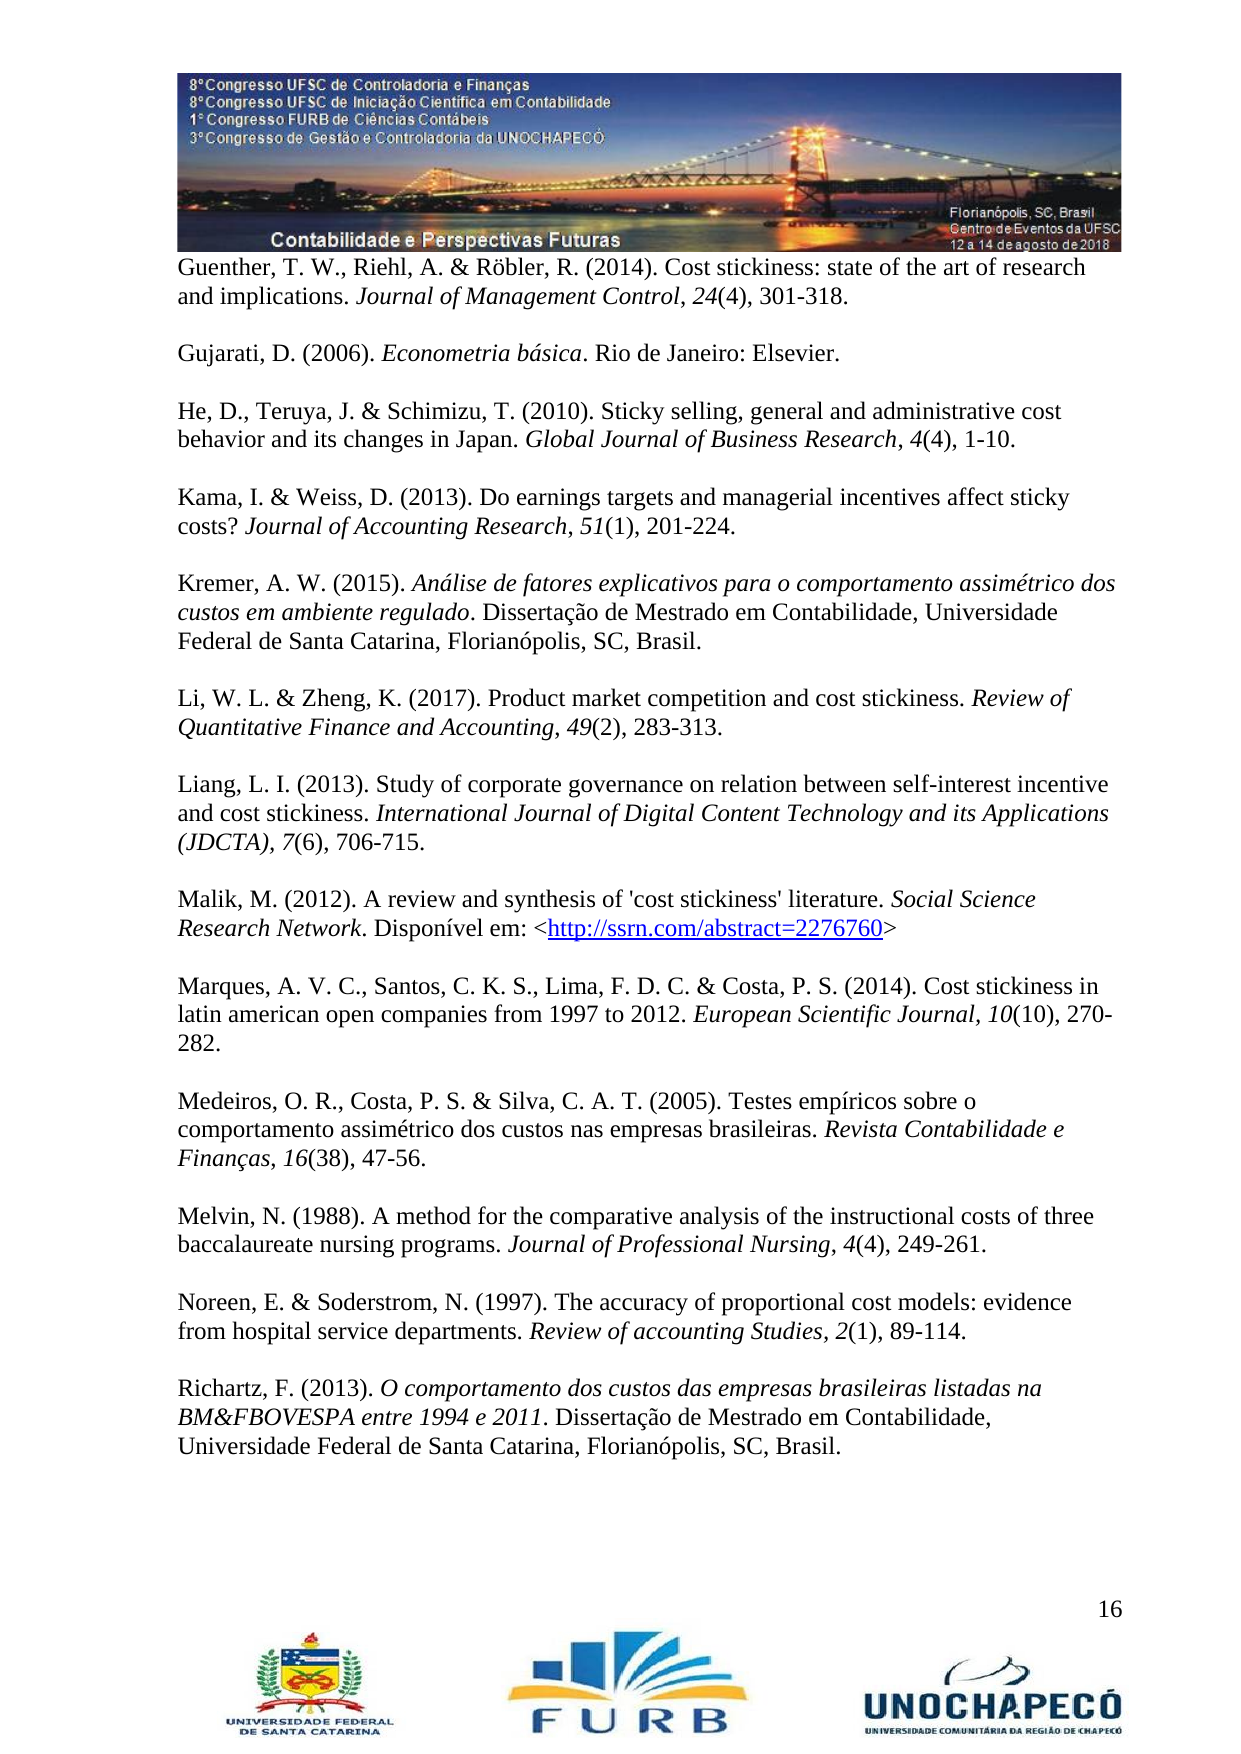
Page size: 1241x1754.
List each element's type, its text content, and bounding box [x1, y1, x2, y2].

text Noreen, E. & Soderstrom, N. (1997). The accuracy of proportional cost models: evidence from hospital service departments. Review of accounting Studies, 2(1), 89-114. [177, 1287, 1122, 1344]
picture [216, 1618, 1130, 1738]
text Kama, I. & Weiss, D. (2013). Do earnings targets and managerial incentives affect sticky costs? Journal of Accounting Research, 51(1), 201-224. [177, 482, 1122, 539]
text Liang, L. I. (2013). Study of corporate governance on relation between self-interest incentive and cost stickiness. International Journal of Digital Content Technology and its Applications (JDCTA), 7(6), 706-715. [177, 769, 1122, 856]
text Melvin, N. (1988). A method for the comparative analysis of the instructional costs of three baccalaureate nursing programs. Journal of Professional Nursing, 4(4), 249-261. [177, 1201, 1122, 1258]
text He, D., Teruya, J. & Schimizu, T. (2010). Sticky selling, general and administrative cost behavior and its changes in Japan. Global Journal of Business Research, 4(4), 1-10. [177, 396, 1122, 453]
text Kremer, A. W. (2015). Análise de fatores explicativos para o comportamento assimétrico dos custos em ambiente regulado. Dissertação de Mestrado em Contabilidade, Universidade Federal de Santa Catarina, Florianópolis, SC, Brasil. [177, 568, 1122, 654]
text Li, W. L. & Zheng, K. (2017). Product market competition and cost stickiness. Review of Quantitative Finance and Accounting, 49(2), 283-313. [723, 683, 1122, 741]
text Malik, M. (2012). A review and synthesis of 'cost stickiness' literature. Social Science Research Network. Disponível em: <http://ssrn.com/abstract=2276760> [177, 884, 1122, 942]
text Marques, A. V. C., Santos, C. K. S., Lima, F. D. C. & Costa, P. S. (2014). Cost stickiness in latin american open companies from 1997 to 2012. European Scientific Journal, 10(10), 270-282. [177, 971, 1122, 1057]
text Gujarati, D. (2006). Econometria básica. Rio de Janeiro: Elsevier. [177, 338, 1122, 367]
text Richartz, F. (2013). O comportamento dos custos das empresas brasileiras listadas na BM&FBOVESPA entre 1994 e 2011. Dissertação de Mestrado em Contabilidade, Universidade Federal de Santa Catarina, Florianópolis, SC, Brasil. [177, 1373, 1122, 1459]
text Medeiros, O. R., Costa, P. S. & Silva, C. A. T. (2005). Testes empíricos sobre o comportamento assimétrico dos custos nas empresas brasileiras. Revista Contabilidade e Finanças, 16(38), 47-56. [177, 1086, 1122, 1172]
text Guenther, T. W., Riehl, A. & Röbler, R. (2014). Cost stickiness: state of the art of research and implications. Journal of Management Control, 24(4), 301-318. [177, 252, 1122, 309]
picture [177, 73, 1122, 252]
